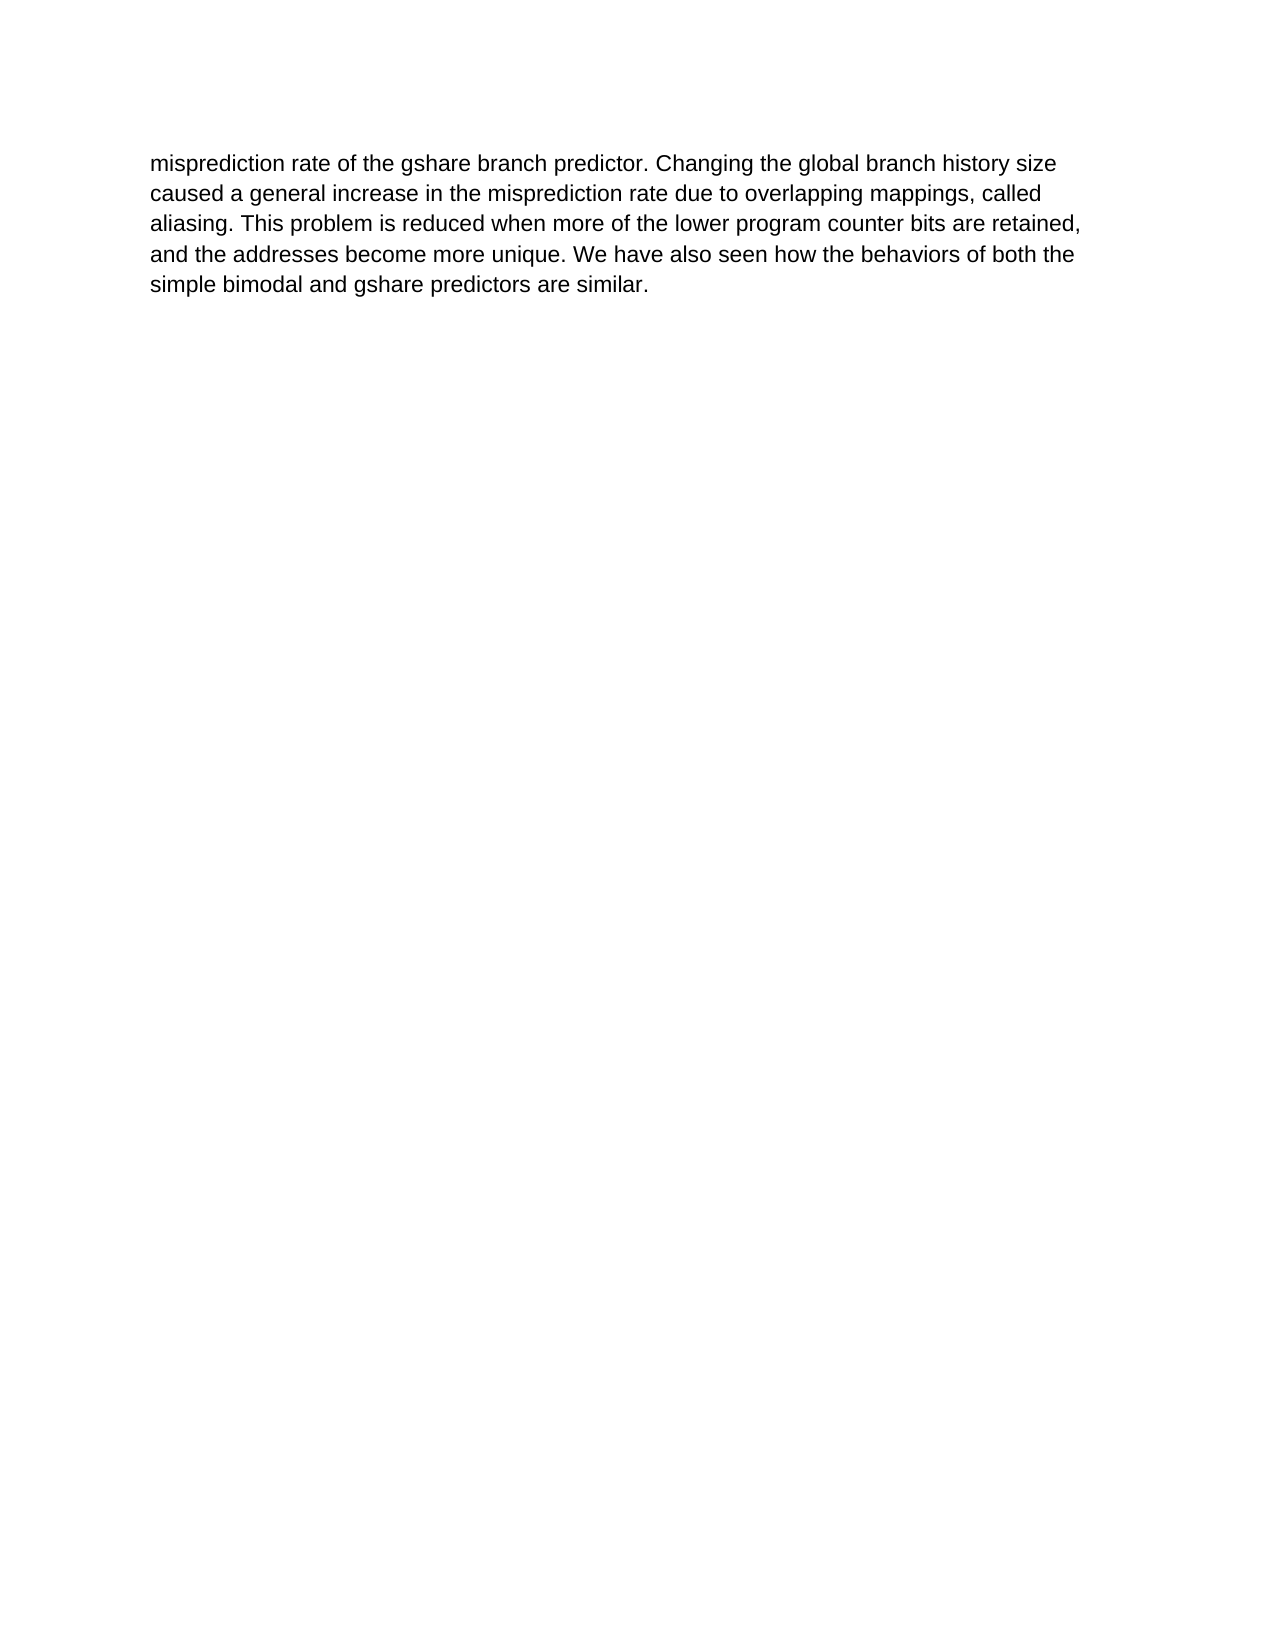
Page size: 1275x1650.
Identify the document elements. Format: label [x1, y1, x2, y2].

text [150, 150, 1125, 297]
